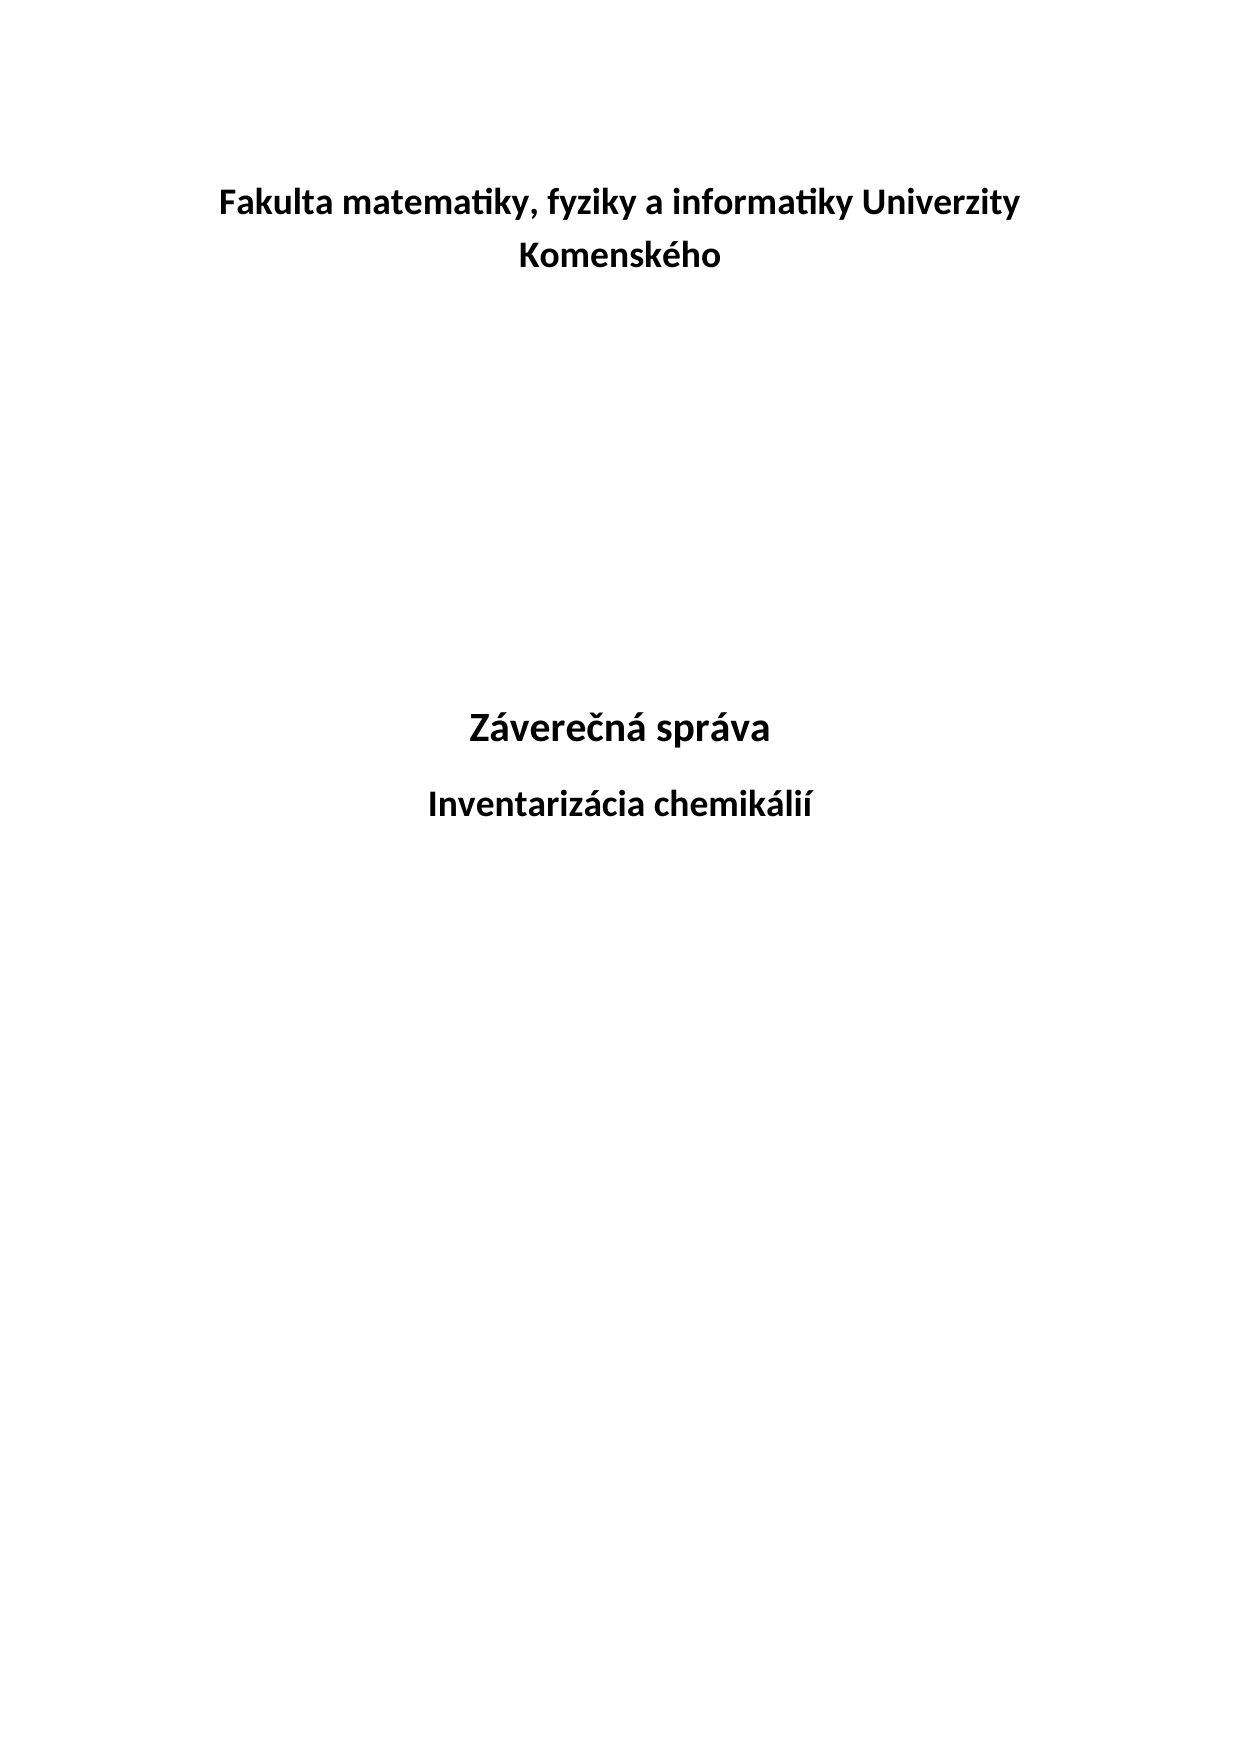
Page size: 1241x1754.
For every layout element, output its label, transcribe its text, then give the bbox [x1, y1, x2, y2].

text Záverečná správa [148, 701, 1093, 752]
text Inventarizácia chemikálií [148, 780, 1093, 826]
text Fakulta matematiky, fyziky a informatiky Univerzity Komenského [148, 178, 1093, 277]
